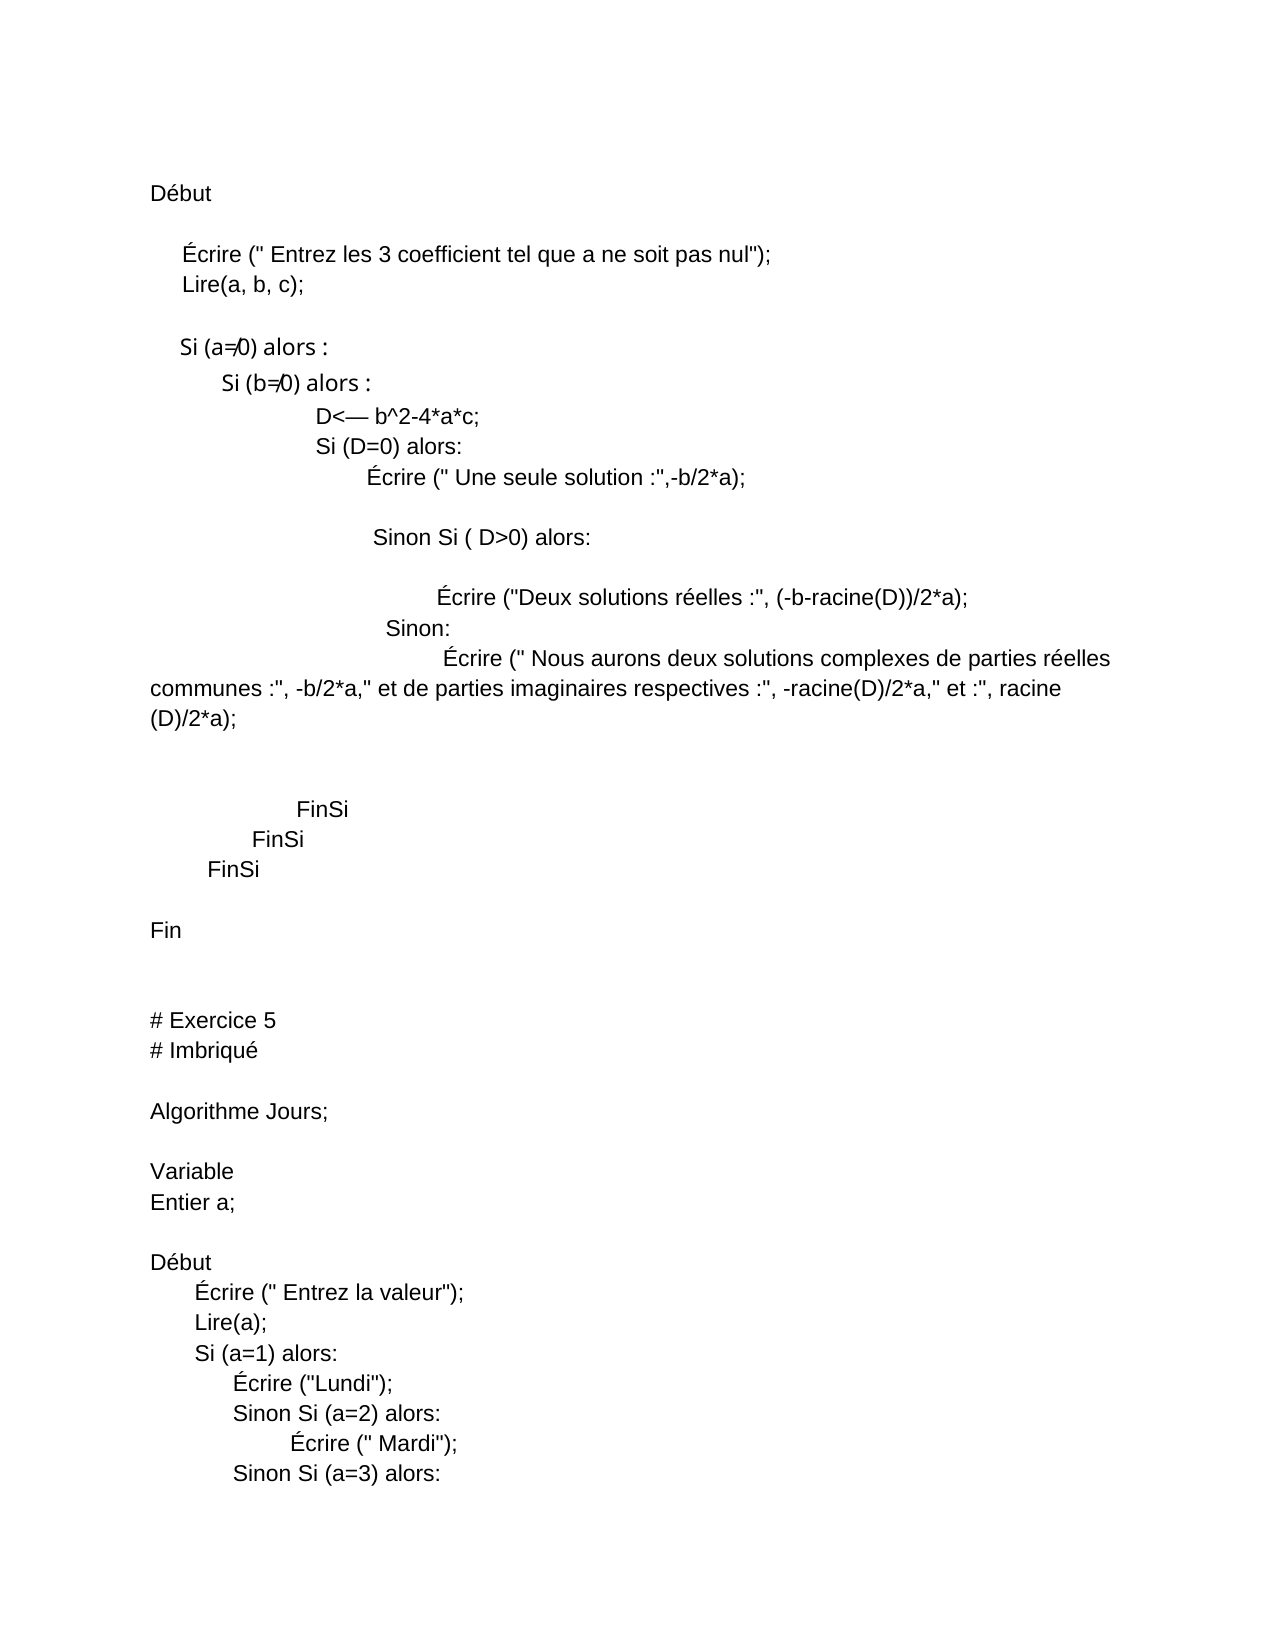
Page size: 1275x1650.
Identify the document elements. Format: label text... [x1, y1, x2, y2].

text Écrire ("Lundi"); [150, 1370, 1125, 1396]
text Écrire (" Entrez la valeur"); [150, 1279, 1125, 1306]
text Sinon Si ( D>0) alors: [150, 524, 1125, 550]
text Algorithme Jours; [150, 1098, 1125, 1124]
text FinSi [150, 856, 1125, 883]
text Lire(a, b, c); [150, 271, 1125, 297]
text Début [150, 1249, 1125, 1275]
text Écrire (" Entrez les 3 coefficient tel que a ne soit pas nul"); [150, 241, 1125, 267]
text FinSi [150, 796, 1125, 822]
text Écrire (" Une seule solution :",-b/2*a); [150, 463, 1125, 490]
text # Imbriqué [150, 1037, 1125, 1064]
text Écrire (" Nous aurons deux solutions complexes de parties réelles communes :", -b/2*a," et de parties imaginaires respectives :", -racine(D)/2*a," et :", racine (D)/2*a); [150, 645, 1125, 732]
text Si (a≠0) alors : [150, 331, 1125, 362]
text Variable [150, 1158, 1125, 1185]
text Si (a=1) alors: [150, 1339, 1125, 1366]
text Lire(a); [150, 1309, 1125, 1336]
text Si (b≠0) alors : [150, 367, 1125, 398]
text Sinon: [150, 614, 1125, 641]
text Écrire ("Deux solutions réelles :", (-b-racine(D))/2*a); [150, 584, 1125, 611]
text D<— b^2-4*a*c; [150, 403, 1125, 429]
text Si (D=0) alors: [150, 433, 1125, 460]
text Début [150, 180, 1125, 207]
text Écrire (" Mardi"); [150, 1430, 1125, 1457]
text Sinon Si (a=3) alors: [150, 1460, 1125, 1487]
text # Exercice 5 [150, 1007, 1125, 1034]
text Sinon Si (a=2) alors: [150, 1400, 1125, 1426]
text Entier a; [150, 1188, 1125, 1215]
text FinSi [150, 826, 1125, 852]
text Fin [150, 917, 1125, 943]
